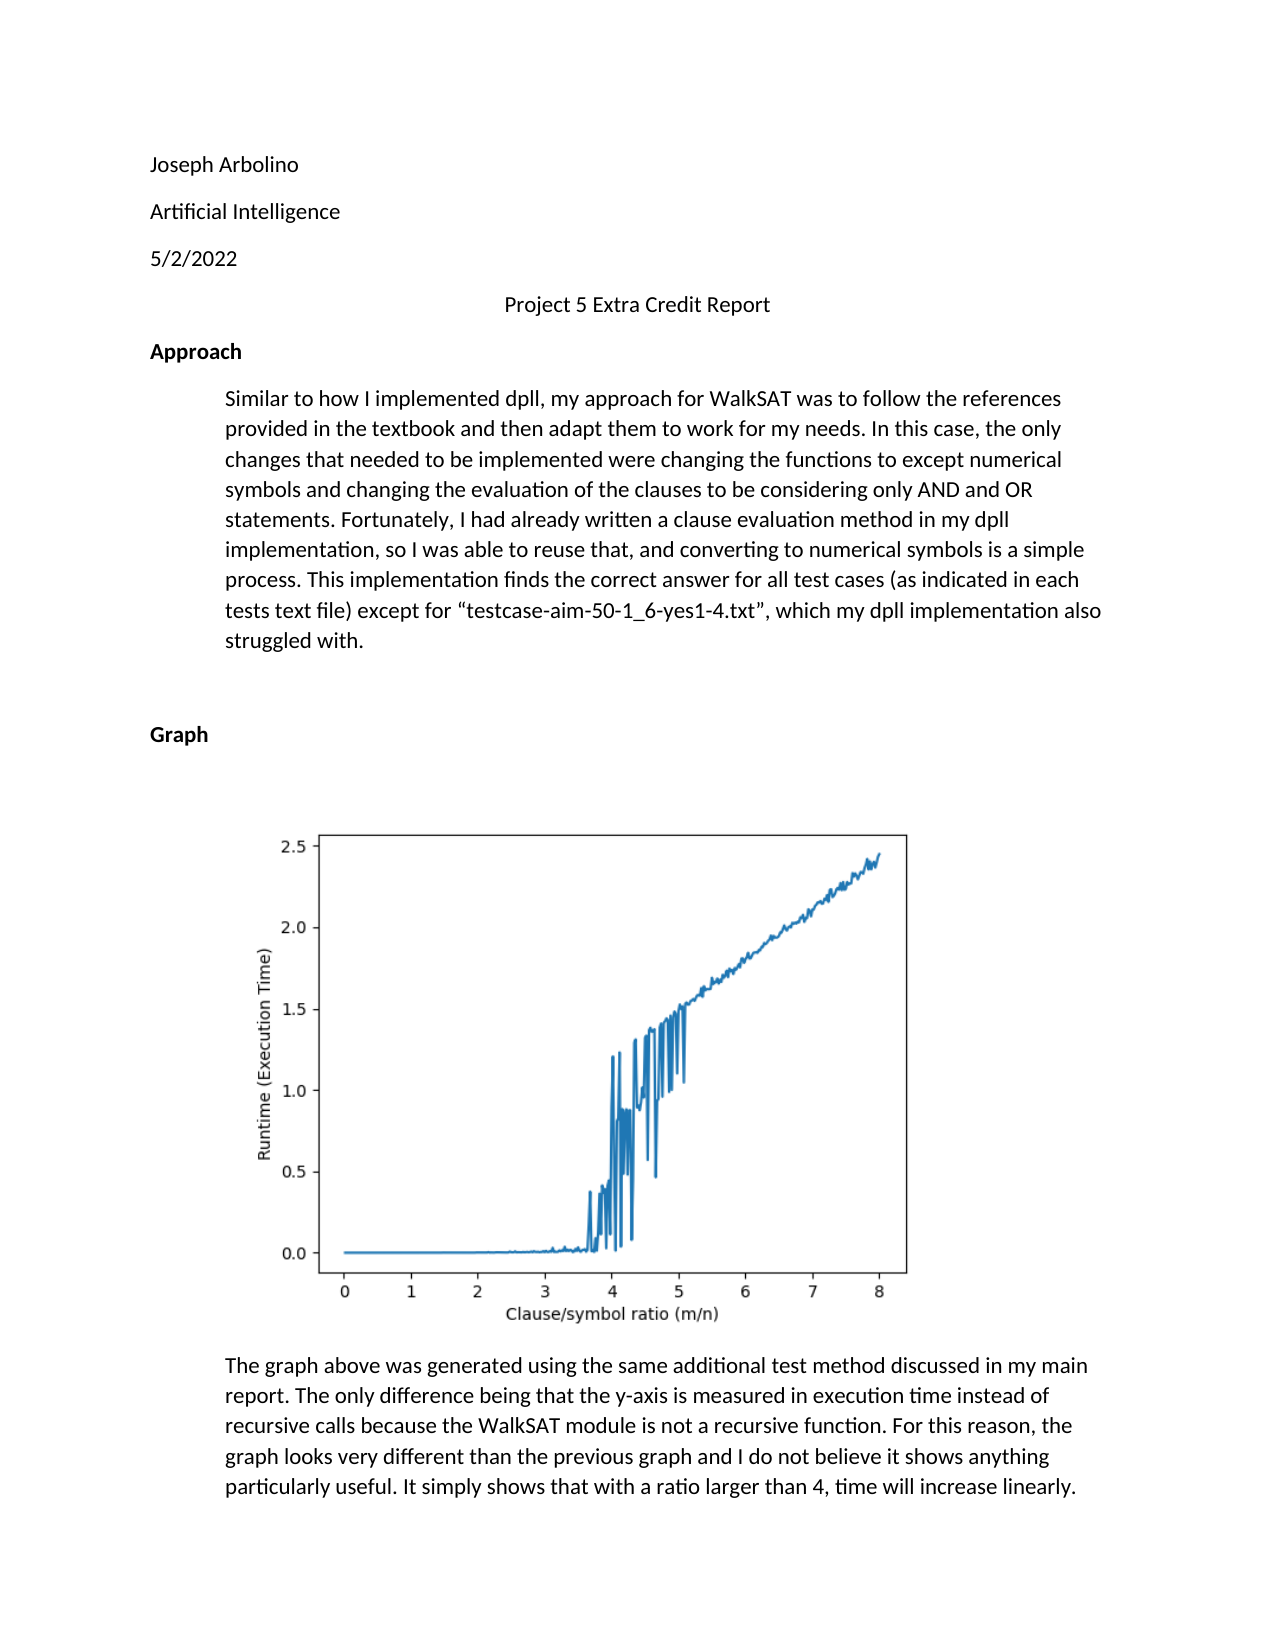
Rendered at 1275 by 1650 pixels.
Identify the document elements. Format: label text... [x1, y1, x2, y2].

picture [225, 766, 976, 1333]
text The graph above was generated using the same additional test method discussed in my main report. The only difference being that the y-axis is measured in execution time instead of recursive calls because the WalkSAT module is not a recursive function. For this reason, the graph looks very different than the previous graph and I do not believe it shows anything particularly useful. It simply shows that with a ratio larger than 4, time will increase linearly. [225, 1351, 1125, 1500]
text Graph [150, 720, 1125, 748]
text Project 5 Extra Credit Report [150, 291, 1125, 319]
text Similar to how I implemented dpll, my approach for WalkSAT was to follow the references provided in the textbook and then adapt them to work for my needs. In this case, the only changes that needed to be implemented were changing the functions to except numerical symbols and changing the evaluation of the clauses to be considering only AND and OR statements. Fortunately, I had already written a clause evaluation method in my dpll implementation, so I was able to reuse that, and converting to numerical symbols is a simple process. This implementation finds the correct answer for all test cases (as indicated in each tests text file) except for “testcase-aim-50-1_6-yes1-4.txt”, which my dpll implementation also struggled with. [225, 384, 1125, 654]
text Approach [150, 337, 1125, 366]
text Joseph Arbolino [150, 150, 1125, 178]
text 5/2/2022 [150, 244, 1125, 272]
text Artificial Intelligence [150, 197, 1125, 225]
